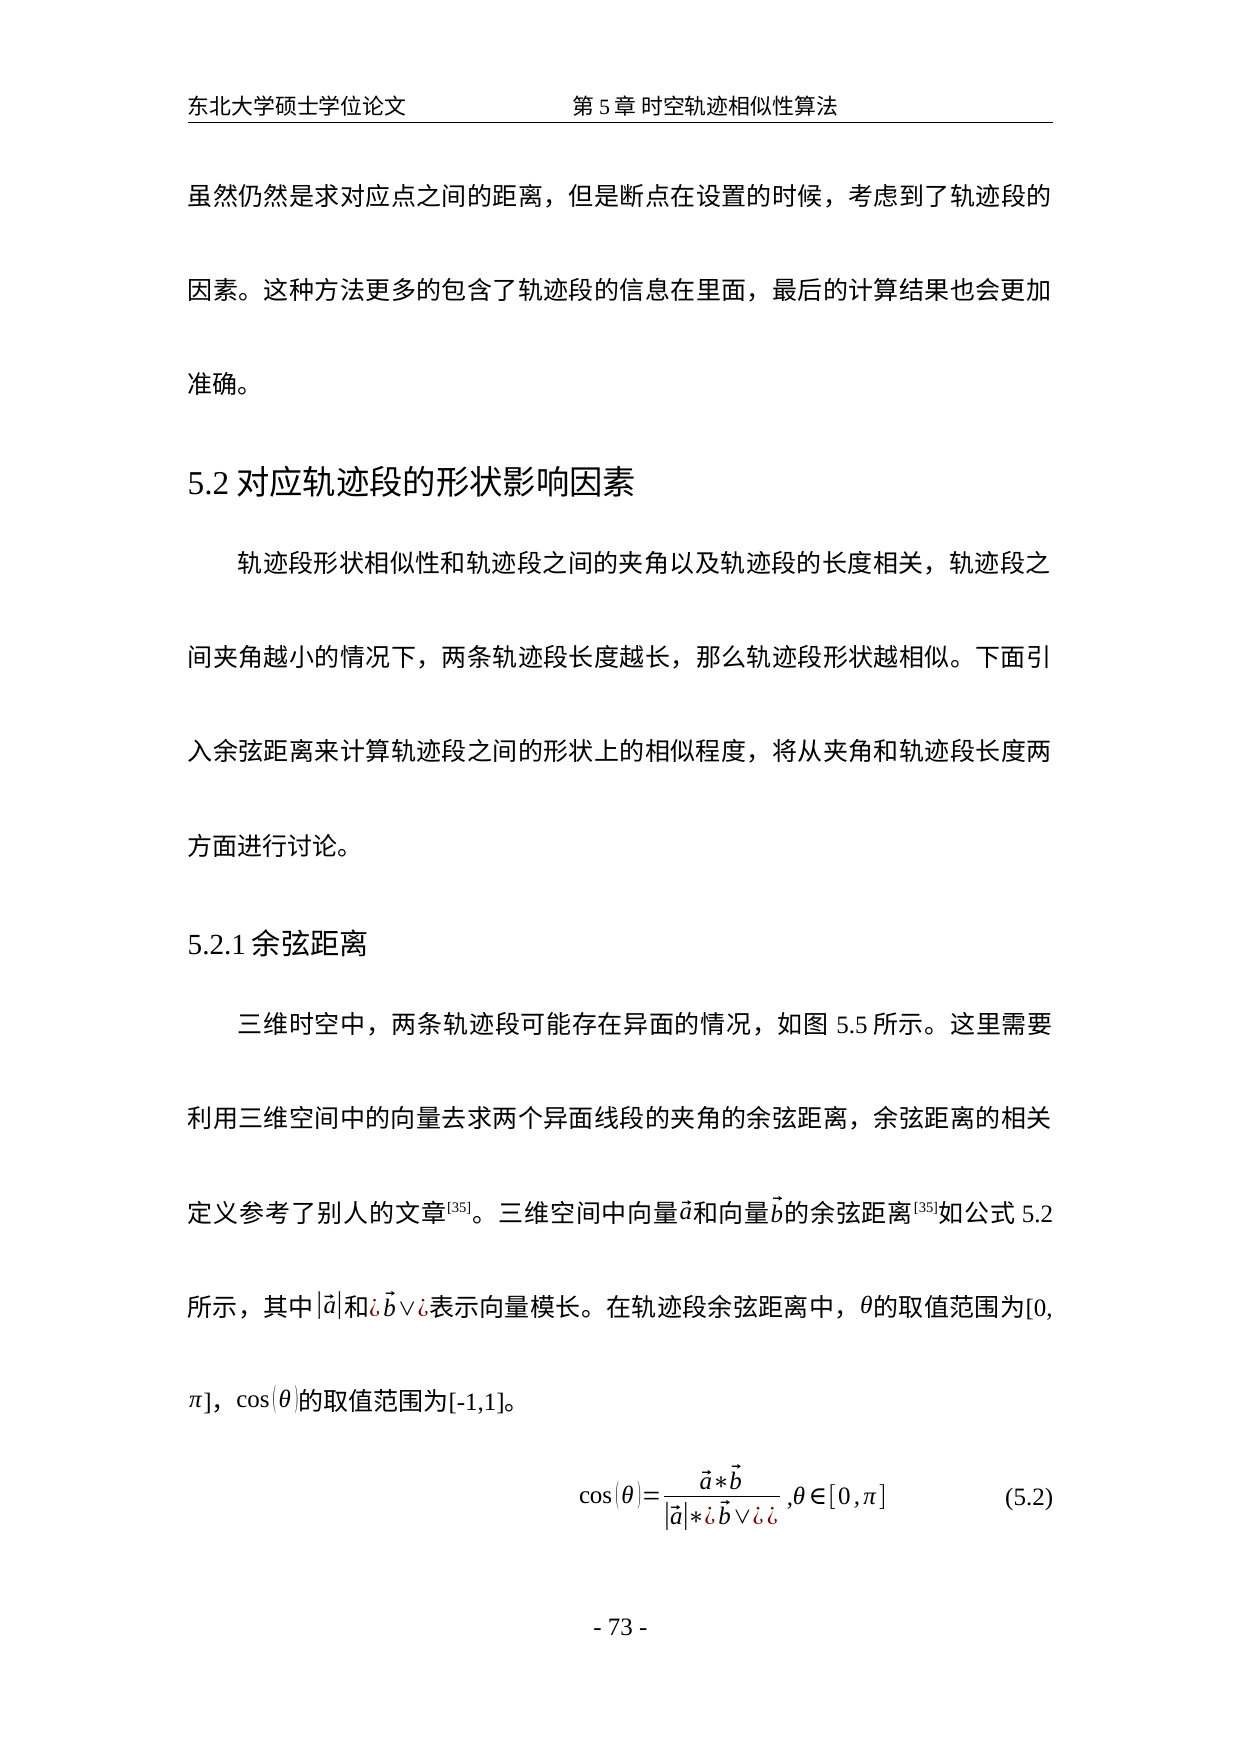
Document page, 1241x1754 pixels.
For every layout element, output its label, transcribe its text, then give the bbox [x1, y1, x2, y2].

text 轨迹段形状相似性和轨迹段之间的夹角以及轨迹段的长度相关，轨迹段之间夹角越小的情况下，两条轨迹段长度越长，那么轨迹段形状越相似。下面引入余弦距离来计算轨迹段之间的形状上的相似程度，将从夹角和轨迹段长度两方面进行讨论。 [187, 529, 1053, 877]
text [187, 162, 1053, 415]
subtitle 5.2对应轨迹段的形状影响因素 [187, 448, 1053, 513]
text 三维时空中，两条轨迹段可能存在异面的情况，如图5.5所示。这里需要利用三维空间中的向量去求两个异面线段的夹角的余弦距离，余弦距离的相关定义参考了别人的文章[35]。三维空间中向量和向量的余弦距离[35]如公式5.2所示，其中和表示向量模长。在轨迹段余弦距离中，的取值范围为[0, ]，的取值范围为[-1,1]。 [187, 990, 1053, 1432]
subtitle 5.2.1余弦距离 [187, 909, 1053, 974]
text , (5.2) [187, 1448, 1053, 1546]
